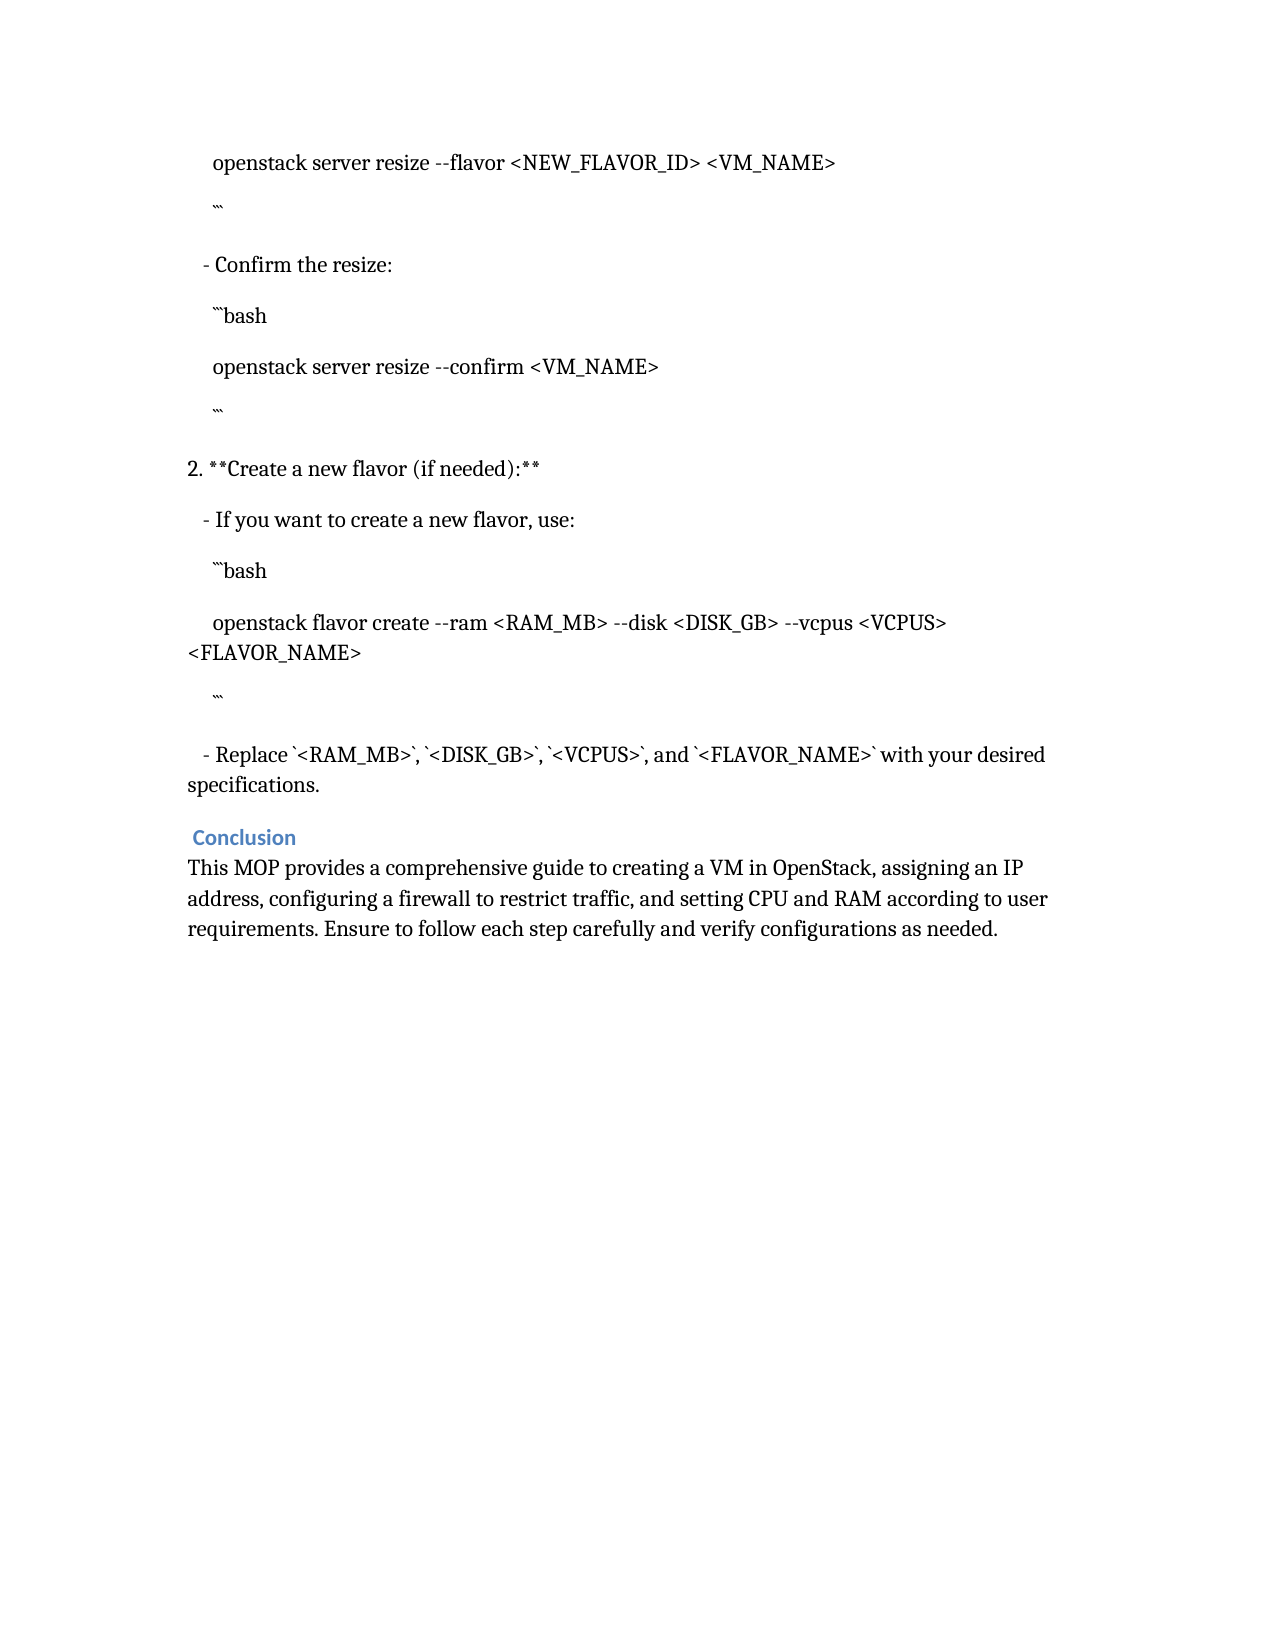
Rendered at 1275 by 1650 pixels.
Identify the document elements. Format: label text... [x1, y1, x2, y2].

text openstack flavor create --ram <RAM_MB> --disk <DISK_GB> --vcpus <VCPUS> <FLAVOR_NAME> [187, 609, 1087, 666]
text This MOP provides a comprehensive guide to creating a VM in OpenStack, assigning an IP address, configuring a firewall to restrict traffic, and setting CPU and RAM according to user requirements. Ensure to follow each step carefully and verify configurations as needed. [187, 855, 1087, 942]
text ``` [187, 405, 1087, 432]
text ```bash [187, 558, 1087, 585]
text - If you want to create a new flavor, use: [187, 507, 1087, 534]
text - Replace `<RAM_MB>`, `<DISK_GB>`, `<VCPUS>`, and `<FLAVOR_NAME>` with your desired specifications. [187, 742, 1087, 798]
text ``` [187, 201, 1087, 227]
text 2. **Create a new flavor (if needed):** [187, 456, 1087, 483]
text - Confirm the resize: [187, 252, 1087, 278]
text openstack server resize --confirm <VM_NAME> [187, 354, 1087, 381]
text openstack server resize --flavor <NEW_FLAVOR_ID> <VM_NAME> [187, 150, 1087, 176]
text ```bash [187, 303, 1087, 329]
subtitle Conclusion [187, 823, 1087, 851]
text ``` [187, 691, 1087, 717]
